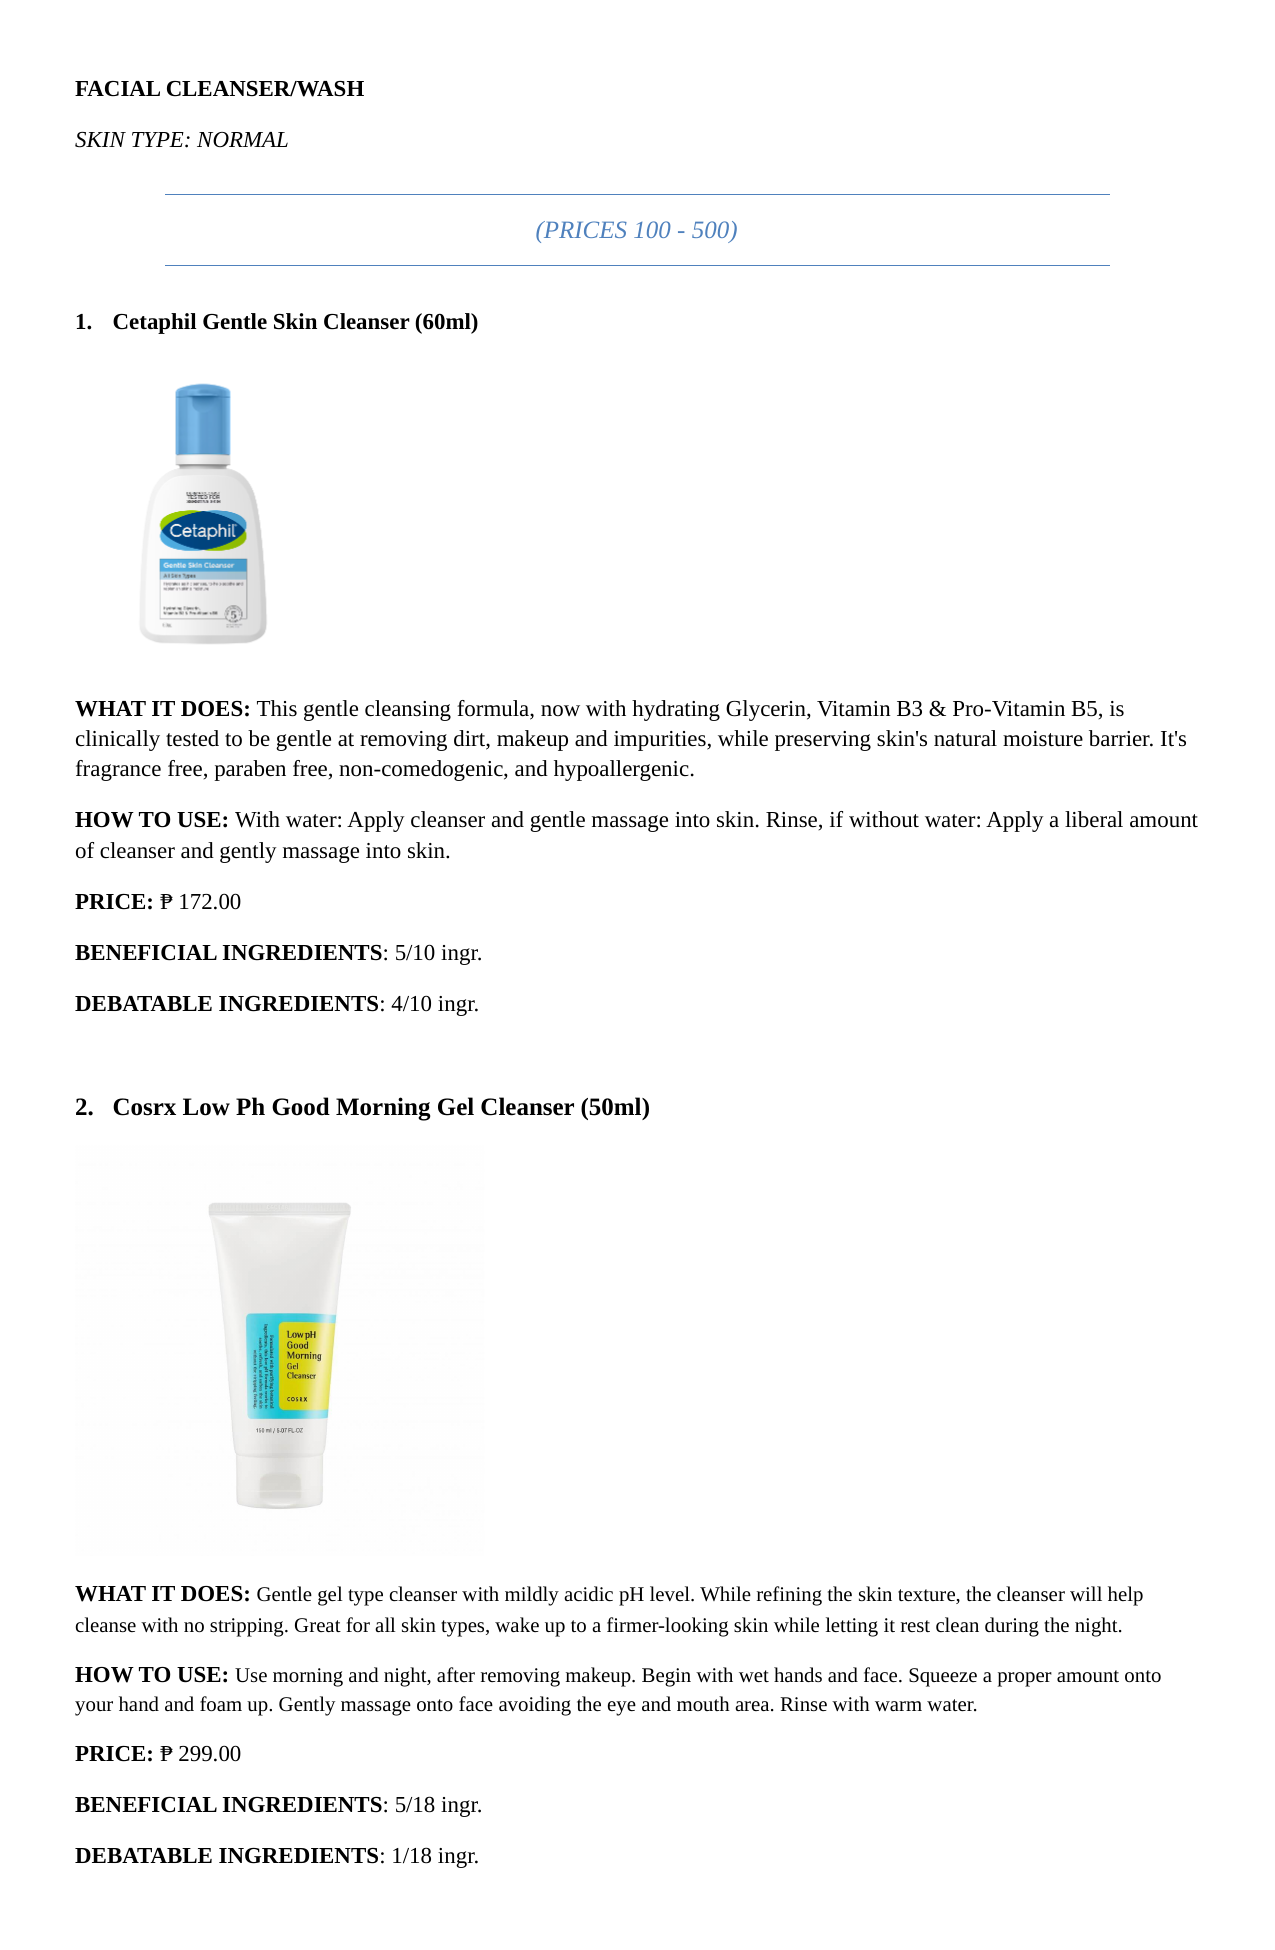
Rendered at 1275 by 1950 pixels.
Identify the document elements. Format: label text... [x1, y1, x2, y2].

text WHAT IT DOES: Gentle gel type cleanser with mildly acidic pH level. While refining the skin texture, the cleanser will help cleanse with no stripping. Great for all skin types, wake up to a firmer-looking skin while letting it rest clean during the night. [75, 1580, 1200, 1637]
list Cosrx Low Ph Good Morning Gel Cleanser (50ml) [75, 1092, 1200, 1121]
list Cetaphil Gentle Skin Cleanser (60ml) [75, 308, 1200, 334]
text SKIN TYPE: NORMAL [75, 126, 1200, 152]
text PRICE: ₱ 299.00 [75, 1740, 1200, 1766]
picture [75, 359, 338, 670]
text HOW TO USE: Use morning and night, after removing makeup. Begin with wet hands and face. Squeeze a proper amount onto your hand and foam up. Gently massage onto face avoiding the eye and mouth area. Rinse with warm water. [75, 1662, 1200, 1716]
text DEBATABLE INGREDIENTS: 1/18 ingr. [75, 1842, 1200, 1868]
picture [75, 1145, 485, 1556]
text BENEFICIAL INGREDIENTS: 5/10 ingr. [75, 939, 1200, 965]
text FACIAL CLEANSER/WASH [75, 75, 1200, 101]
text PRICE: ₱ 172.00 [75, 888, 1200, 914]
text WHAT IT DOES: This gentle cleansing formula, now with hydrating Glycerin, Vitamin B3 & Pro-Vitamin B5, is clinically tested to be gentle at removing dirt, makeup and impurities, while preserving skin's natural moisture barrier. It's fragrance free, paraben free, non-comedogenic, and hypoallergenic. [75, 695, 1200, 782]
text HOW TO USE: With water: Apply cleanser and gentle massage into skin. Rinse, if without water: Apply a liberal amount of cleanser and gently massage into skin. [75, 807, 1200, 863]
text DEBATABLE INGREDIENTS: 4/10 ingr. [75, 990, 1200, 1016]
text (PRICES 100 - 500) [165, 195, 1110, 265]
text BENEFICIAL INGREDIENTS: 5/18 ingr. [75, 1791, 1200, 1817]
